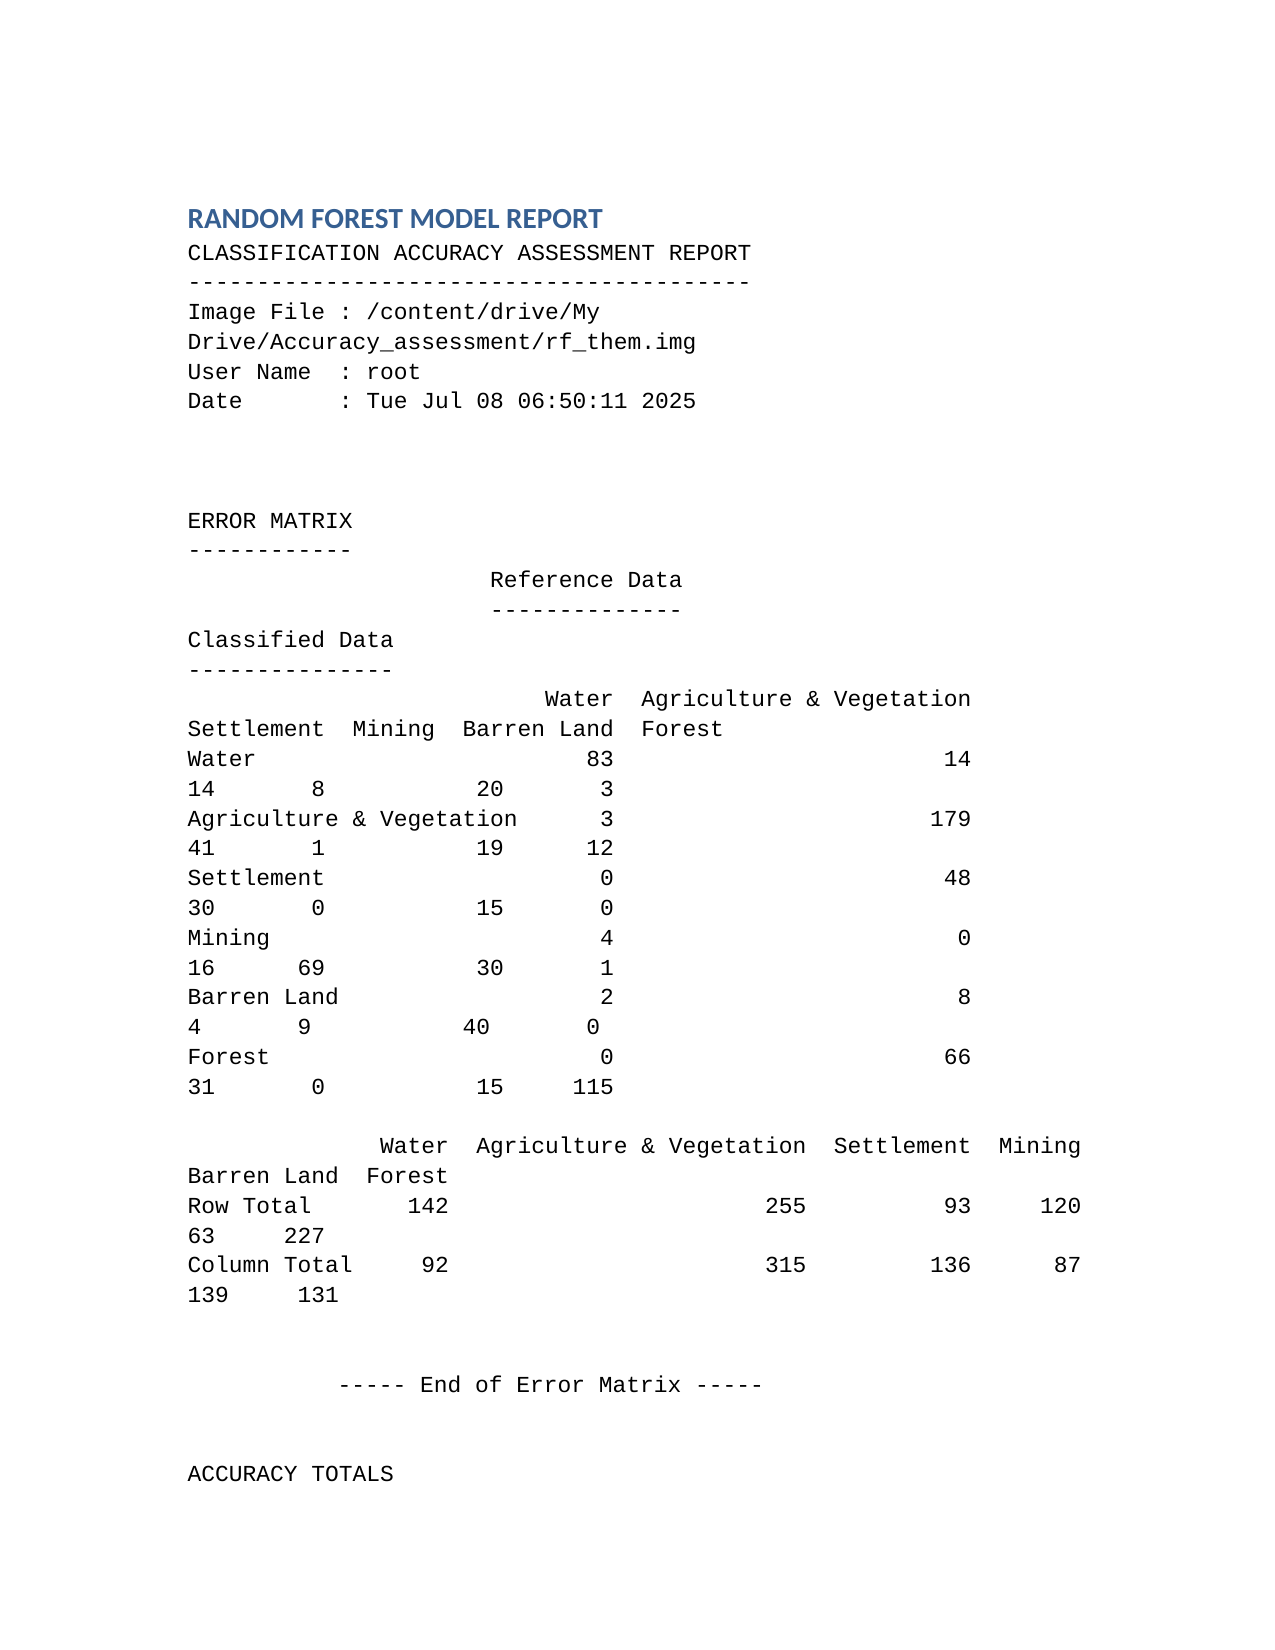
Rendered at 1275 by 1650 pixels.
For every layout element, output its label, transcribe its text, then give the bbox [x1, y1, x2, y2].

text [187, 241, 1087, 1488]
subtitle RANDOM FOREST MODEL REPORT [187, 200, 1087, 236]
